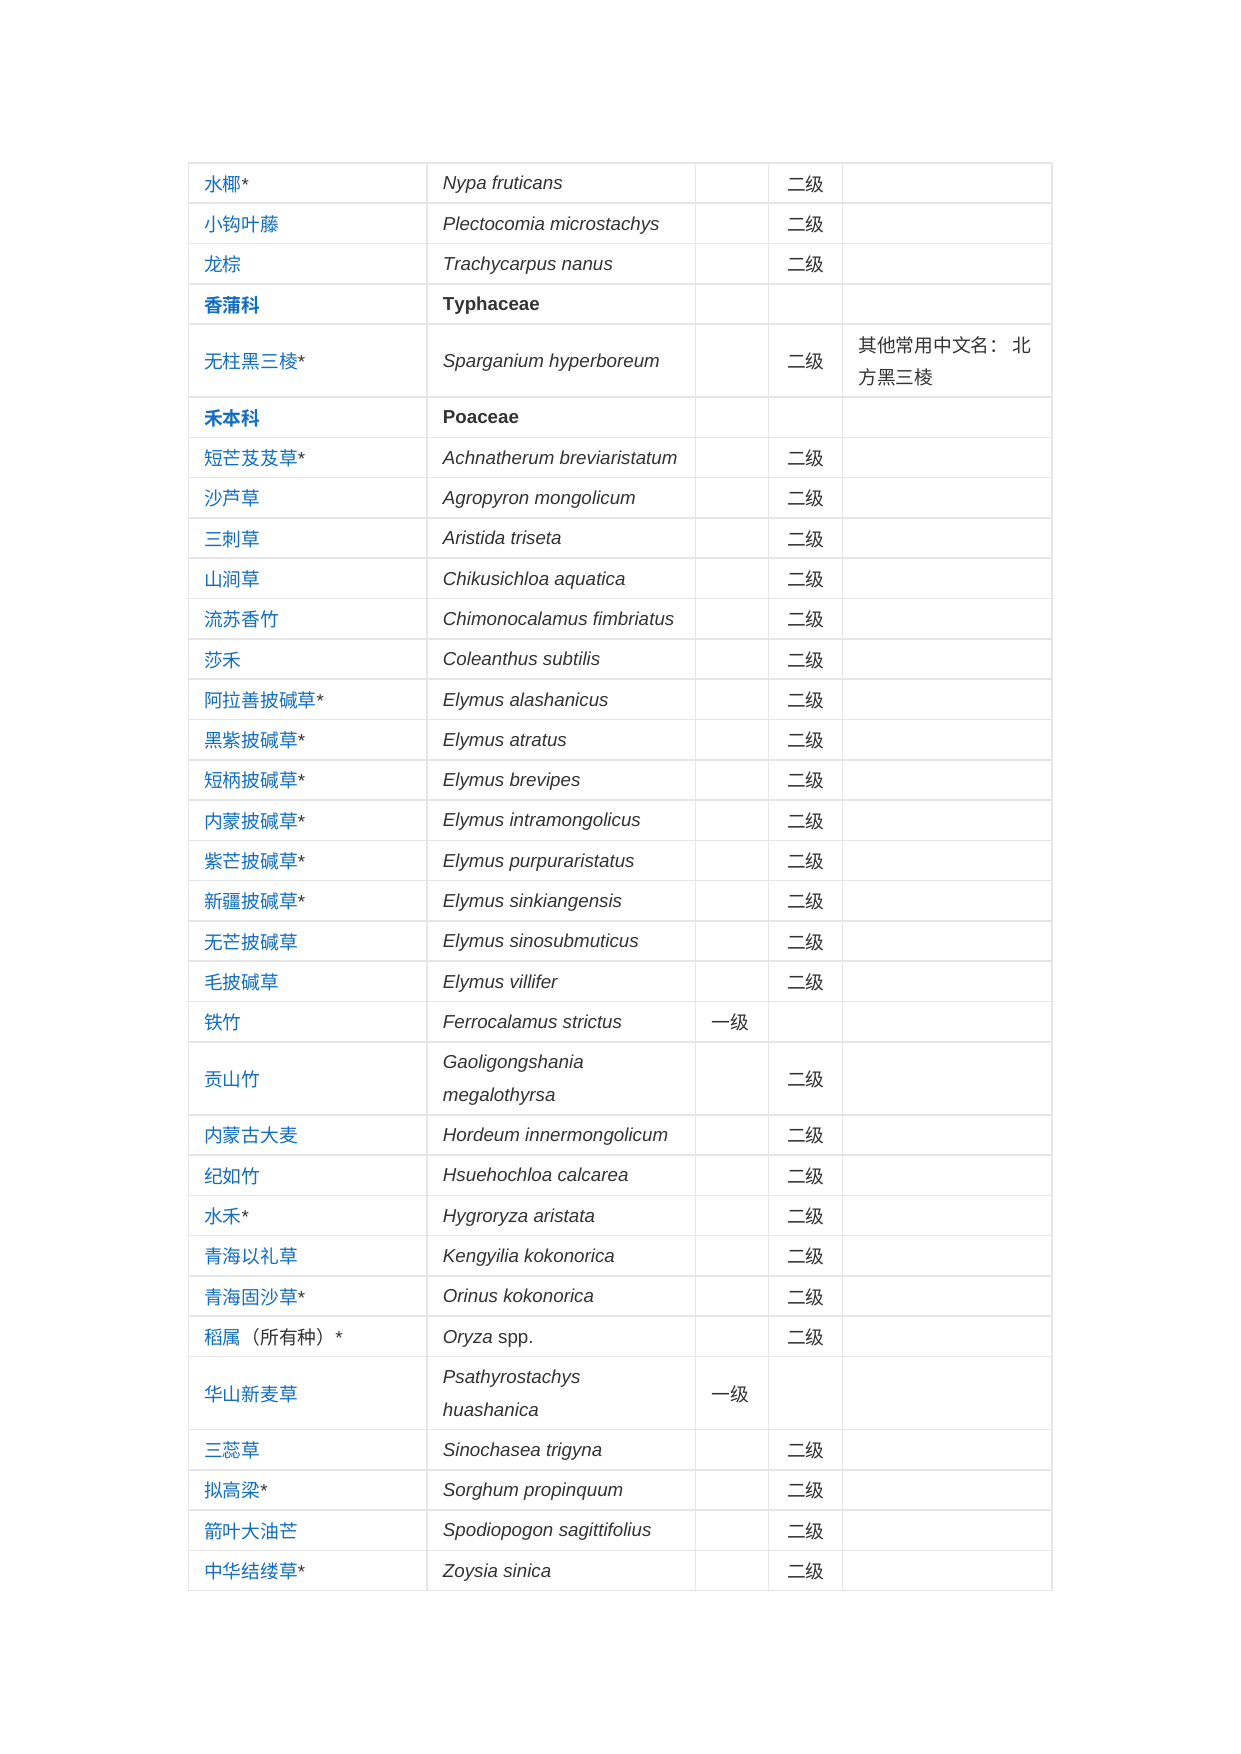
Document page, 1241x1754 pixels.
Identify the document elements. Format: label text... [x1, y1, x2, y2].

table_cell 莎禾 [189, 640, 426, 678]
table_cell [696, 438, 768, 477]
table_cell 拟高梁* [189, 1471, 426, 1509]
table_cell [696, 519, 768, 557]
table_cell 二级 [769, 881, 842, 920]
table_cell 流苏香竹 [189, 599, 426, 638]
table_cell [696, 559, 768, 598]
table_cell [769, 1357, 842, 1428]
table_cell [696, 881, 768, 920]
table_cell 龙棕 [189, 244, 426, 283]
table_cell 无柱黑三棱* [189, 325, 426, 396]
table_cell 山涧草 [189, 559, 426, 598]
table_cell [696, 1277, 768, 1315]
table_cell 沙芦草 [189, 478, 426, 517]
table_cell 二级 [769, 1551, 842, 1590]
table_cell [696, 164, 768, 202]
table_cell 二级 [769, 1043, 842, 1114]
table_cell Hsuehochloa calcarea [428, 1156, 695, 1194]
table_cell 短柄披碱草* [189, 761, 426, 799]
table_cell [843, 1116, 1051, 1154]
table_cell 三蕊草 [189, 1430, 426, 1469]
table_cell Elymus intramongolicus [428, 801, 695, 839]
table_cell 黑紫披碱草* [189, 720, 426, 759]
table_cell [843, 1317, 1051, 1356]
table_cell Plectocomia microstachys [428, 204, 695, 243]
table_cell Orinus kokonorica [428, 1277, 695, 1315]
table_cell 其他常用中文名： 北方黑三棱 [843, 325, 1051, 396]
table_cell 二级 [769, 801, 842, 839]
table_cell [843, 1551, 1051, 1590]
table_cell 稻属（所有种）* [189, 1317, 426, 1356]
table_cell 小钩叶藤 [189, 204, 426, 243]
table_cell Achnatherum breviaristatum [428, 438, 695, 477]
table_cell [843, 1277, 1051, 1315]
table_cell 二级 [769, 841, 842, 880]
table_cell 新疆披碱草* [189, 881, 426, 920]
table_cell [843, 1357, 1051, 1428]
table_cell [843, 1471, 1051, 1509]
table_cell 紫芒披碱草* [189, 841, 426, 880]
table_cell Sparganium hyperboreum [428, 325, 695, 396]
table_cell [843, 438, 1051, 477]
table_cell Coleanthus subtilis [428, 640, 695, 678]
table_cell 纪如竹 [189, 1156, 426, 1194]
table_cell Elymus sinosubmuticus [428, 922, 695, 960]
table_cell 箭叶大油芒 [189, 1511, 426, 1549]
table_cell [843, 1236, 1051, 1275]
table_cell 内蒙古大麦 [189, 1116, 426, 1154]
table_cell 青海以礼草 [189, 1236, 426, 1275]
table_cell 二级 [769, 204, 842, 243]
table_cell Elymus sinkiangensis [428, 881, 695, 920]
table_cell 铁竹 [189, 1002, 426, 1041]
table_cell [696, 1236, 768, 1275]
table_cell [769, 398, 842, 436]
table_cell [843, 720, 1051, 759]
table_cell [696, 1116, 768, 1154]
table_cell [696, 1471, 768, 1509]
table_cell [843, 1043, 1051, 1114]
table_cell 二级 [769, 244, 842, 283]
table_cell 毛披碱草 [189, 962, 426, 1001]
table_cell [769, 285, 842, 323]
table_cell Elymus villifer [428, 962, 695, 1001]
table_cell 二级 [769, 1317, 842, 1356]
table_cell 二级 [769, 1116, 842, 1154]
table_cell 二级 [769, 438, 842, 477]
table_cell [696, 801, 768, 839]
table_cell Sorghum propinquum [428, 1471, 695, 1509]
table_cell [843, 962, 1051, 1001]
table_cell 水禾* [189, 1196, 426, 1235]
table_cell 二级 [769, 1430, 842, 1469]
table_cell 二级 [769, 761, 842, 799]
table_cell 二级 [769, 519, 842, 557]
table_cell [843, 680, 1051, 718]
table_cell Zoysia sinica [428, 1551, 695, 1590]
table_cell 二级 [769, 1471, 842, 1509]
table_cell 青海固沙草* [189, 1277, 426, 1315]
table_cell 二级 [769, 1196, 842, 1235]
table_cell 三刺草 [189, 519, 426, 557]
table_cell [696, 204, 768, 243]
table_cell 中华结缕草* [189, 1551, 426, 1590]
table_cell 一级 [696, 1002, 768, 1041]
table_cell [843, 599, 1051, 638]
table_cell [696, 285, 768, 323]
table_cell Hygroryza aristata [428, 1196, 695, 1235]
table_cell [696, 1511, 768, 1549]
table_cell Ferrocalamus strictus [428, 1002, 695, 1041]
table_cell [843, 841, 1051, 880]
table_cell Spodiopogon sagittifolius [428, 1511, 695, 1549]
table_cell 二级 [769, 478, 842, 517]
table_cell [696, 720, 768, 759]
table_cell 二级 [769, 680, 842, 718]
table_cell [843, 244, 1051, 283]
table_cell [843, 801, 1051, 839]
table_cell 二级 [769, 1277, 842, 1315]
table_cell [696, 922, 768, 960]
table_cell 二级 [769, 1156, 842, 1194]
table_cell Gaoligongshania megalothyrsa [428, 1043, 695, 1114]
table_cell Nypa fruticans [428, 164, 695, 202]
table_cell 二级 [769, 1236, 842, 1275]
table_cell [696, 640, 768, 678]
table_cell [843, 1002, 1051, 1041]
table_cell 内蒙披碱草* [189, 801, 426, 839]
table_cell Hordeum innermongolicum [428, 1116, 695, 1154]
table_cell [843, 1156, 1051, 1194]
table_cell Poaceae [428, 398, 695, 436]
table_cell 贡山竹 [189, 1043, 426, 1114]
table_cell 二级 [769, 962, 842, 1001]
table_cell Chimonocalamus fimbriatus [428, 599, 695, 638]
table_cell [843, 640, 1051, 678]
table_cell 二级 [769, 325, 842, 396]
table_cell 二级 [769, 1511, 842, 1549]
table_cell [843, 1430, 1051, 1469]
table_cell 无芒披碱草 [189, 922, 426, 960]
table_cell Typhaceae [428, 285, 695, 323]
table_cell [696, 1317, 768, 1356]
table_cell [843, 559, 1051, 598]
table_cell Elymus purpuraristatus [428, 841, 695, 880]
table_cell Chikusichloa aquatica [428, 559, 695, 598]
table_cell 二级 [769, 559, 842, 598]
table_cell [696, 398, 768, 436]
table_cell 禾本科 [189, 398, 426, 436]
table_cell [843, 519, 1051, 557]
table_cell 短芒芨芨草* [189, 438, 426, 477]
table_cell 一级 [696, 1357, 768, 1428]
table_cell 香蒲科 [189, 285, 426, 323]
table_cell 二级 [769, 922, 842, 960]
table_cell [843, 881, 1051, 920]
table_cell 二级 [769, 599, 842, 638]
table_cell Kengyilia kokonorica [428, 1236, 695, 1275]
table_cell [843, 922, 1051, 960]
table_cell Psathyrostachys huashanica [428, 1357, 695, 1428]
table_cell [696, 599, 768, 638]
table_cell [843, 478, 1051, 517]
table_cell [696, 1430, 768, 1469]
table_cell [843, 761, 1051, 799]
table_cell [696, 962, 768, 1001]
table_cell [696, 680, 768, 718]
table_cell [769, 1002, 842, 1041]
table_cell Elymus atratus [428, 720, 695, 759]
table_cell 二级 [769, 640, 842, 678]
table_cell [696, 1043, 768, 1114]
table_cell Oryza spp. [428, 1317, 695, 1356]
table_cell [696, 478, 768, 517]
table_cell Sinochasea trigyna [428, 1430, 695, 1469]
table_cell Agropyron mongolicum [428, 478, 695, 517]
table_cell Aristida triseta [428, 519, 695, 557]
table_cell Elymus alashanicus [428, 680, 695, 718]
table_cell [843, 204, 1051, 243]
table_cell Elymus brevipes [428, 761, 695, 799]
table_cell [843, 1196, 1051, 1235]
table_cell [843, 1511, 1051, 1549]
table_cell [843, 398, 1051, 436]
table_cell 二级 [769, 720, 842, 759]
table_cell [696, 244, 768, 283]
table_cell [696, 325, 768, 396]
table_cell [696, 1196, 768, 1235]
table_cell 水椰* [189, 164, 426, 202]
table_cell 华山新麦草 [189, 1357, 426, 1428]
table_cell [696, 1551, 768, 1590]
table_cell [696, 1156, 768, 1194]
table_cell [696, 761, 768, 799]
table_cell [843, 285, 1051, 323]
table_cell Trachycarpus nanus [428, 244, 695, 283]
table_cell 二级 [769, 164, 842, 202]
table_cell 阿拉善披碱草* [189, 680, 426, 718]
table_cell [843, 164, 1051, 202]
table_cell [696, 841, 768, 880]
